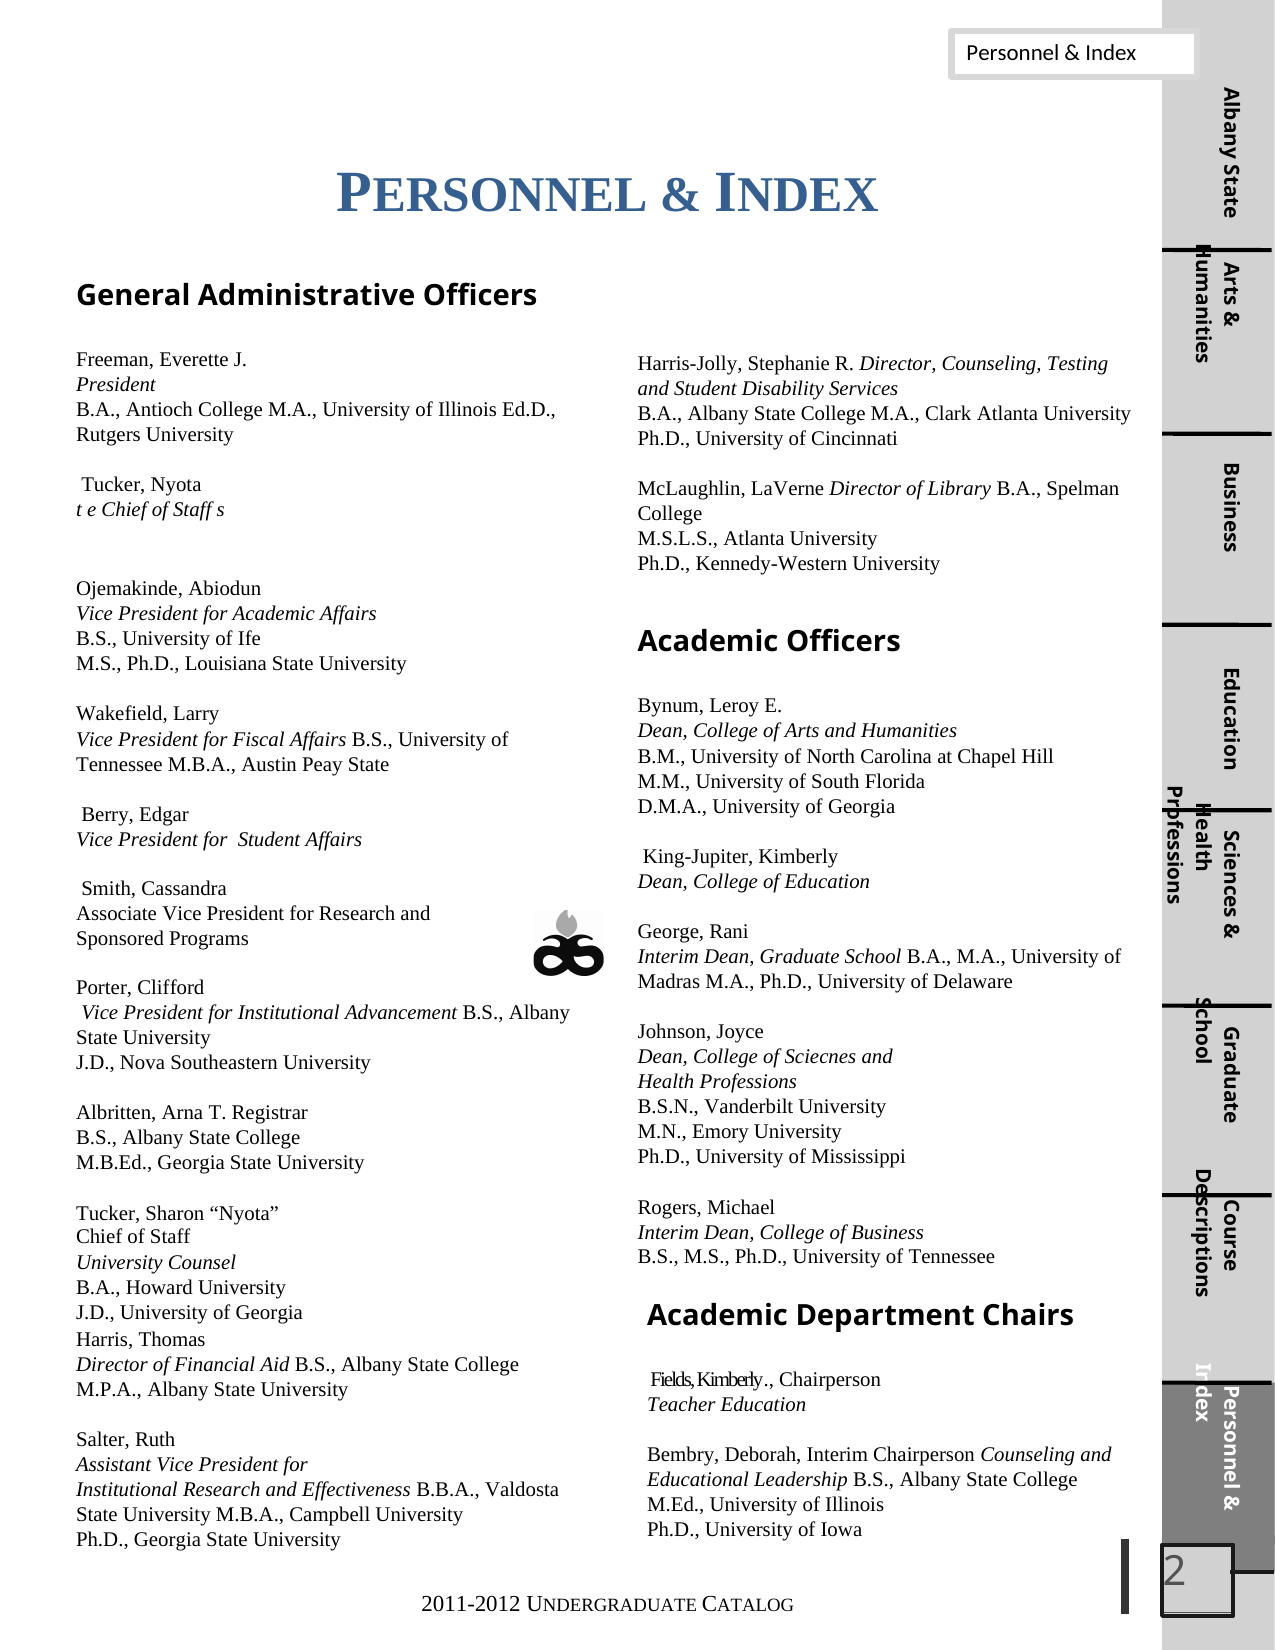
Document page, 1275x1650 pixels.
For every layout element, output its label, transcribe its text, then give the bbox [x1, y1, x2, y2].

text Ph.D., Georgia State University [76, 1527, 580, 1551]
subtitle Academic Officers [637, 621, 1158, 660]
text t e Chief of Staff s [76, 497, 580, 521]
text Ph.D., Kennedy-Western University [637, 551, 1142, 575]
text M.M., University of South Florida [637, 768, 1142, 793]
text J.D., University of Georgia [76, 1300, 580, 1324]
text B.A., Antioch College M.A., University of Illinois Ed.D., Rutgers University [76, 397, 580, 446]
text Ojemakinde, Abiodun [76, 576, 580, 600]
text B.M., University of North Carolina at Chapel Hill [637, 743, 1142, 768]
text M.Ed., University of Illinois [647, 1492, 1134, 1516]
text Vice President for Academic Affairs [76, 601, 580, 625]
text B.S., M.S., Ph.D., University of Tennessee [637, 1244, 1142, 1268]
picture [533, 910, 604, 976]
text Fields, Kimberly., Chairperson [647, 1367, 1134, 1391]
text Porter, Clifford [76, 975, 580, 999]
text President [76, 372, 580, 396]
text M.N., Emory University [637, 1119, 1142, 1143]
text Interim Dean, Graduate School B.A., M.A., University of Madras M.A., Ph.D., University of Delaware [637, 944, 1142, 993]
text J.D., Nova Southeastern University [76, 1050, 580, 1074]
text Salter, Ruth [76, 1427, 580, 1451]
text Vice President for Institutional Advancement B.S., Albany State University [76, 1000, 580, 1049]
text Ph.D., University of Iowa [647, 1517, 1134, 1541]
text Sponsored Programs [76, 926, 533, 950]
subtitle General Administrative Officers [76, 274, 580, 314]
text Harris-Jolly, Stephanie R. Director, Counseling, Testing and Student Disability Services [637, 351, 1142, 400]
text Bynum, Leroy E. [637, 693, 1142, 717]
text M.B.Ed., Georgia State University [76, 1150, 580, 1174]
text Dean, College of Arts and Humanities [637, 718, 1142, 742]
text Vice President for Student Affairs [76, 827, 580, 851]
text Smith, Cassandra [76, 876, 580, 900]
text Ph.D., University of Mississippi [637, 1144, 1142, 1168]
text Interim Dean, College of Business [637, 1220, 1142, 1244]
text Vice President for Fiscal Affairs B.S., University of Tennessee M.B.A., Austin Peay State [76, 726, 580, 776]
text B.S.N., Vanderbilt University [637, 1094, 1142, 1118]
text King-Jupiter, Kimberly [637, 844, 1142, 868]
text M.S.L.S., Atlanta University [637, 526, 1142, 550]
text Teacher Education [647, 1392, 1134, 1416]
text Dean, College of Sciecnes and [637, 1044, 1142, 1068]
text Health Professions [637, 1069, 1142, 1093]
text Dean, College of Education [637, 869, 1142, 893]
text Harris, Thomas [76, 1327, 580, 1351]
text B.S., Albany State College [76, 1125, 580, 1149]
text Associate Vice President for Research and [76, 901, 580, 925]
text Tucker, Sharon “Nyota” [76, 1200, 580, 1224]
text University Counsel [76, 1249, 580, 1274]
subtitle Academic Department Chairs [647, 1292, 1158, 1333]
text McLaughlin, LaVerne Director of Library B.A., Spelman College [637, 476, 1142, 525]
text Assistant Vice President for [76, 1452, 580, 1476]
text M.S., Ph.D., Louisiana State University [76, 651, 580, 675]
text B.S., University of Ife [76, 626, 580, 650]
text Freeman, Everette J. [76, 347, 580, 371]
text Rogers, Michael [637, 1194, 1142, 1219]
subtitle PERSONNEL & INDEX [57, 157, 1158, 224]
text Johnson, Joyce [637, 1019, 1142, 1043]
text Albritten, Arna T. Registrar [76, 1100, 580, 1124]
text Wakefield, Larry [76, 701, 580, 725]
text Berry, Edgar [76, 801, 580, 826]
text D.M.A., University of Georgia [637, 794, 1142, 818]
text Institutional Research and Effectiveness B.B.A., Valdosta State University M.B.A., Campbell University [76, 1477, 580, 1526]
text Tucker, Nyota [76, 472, 580, 496]
text Bembry, Deborah, Interim Chairperson Counseling and Educational Leadership B.S., Albany State College [647, 1442, 1134, 1491]
text George, Rani [637, 919, 1142, 943]
text B.A., Howard University [76, 1275, 580, 1299]
text Chief of Staff [76, 1224, 580, 1248]
text Director of Financial Aid B.S., Albany State College M.P.A., Albany State University [76, 1352, 580, 1401]
text B.A., Albany State College M.A., Clark Atlanta University Ph.D., University of Cincinnati [637, 401, 1142, 450]
